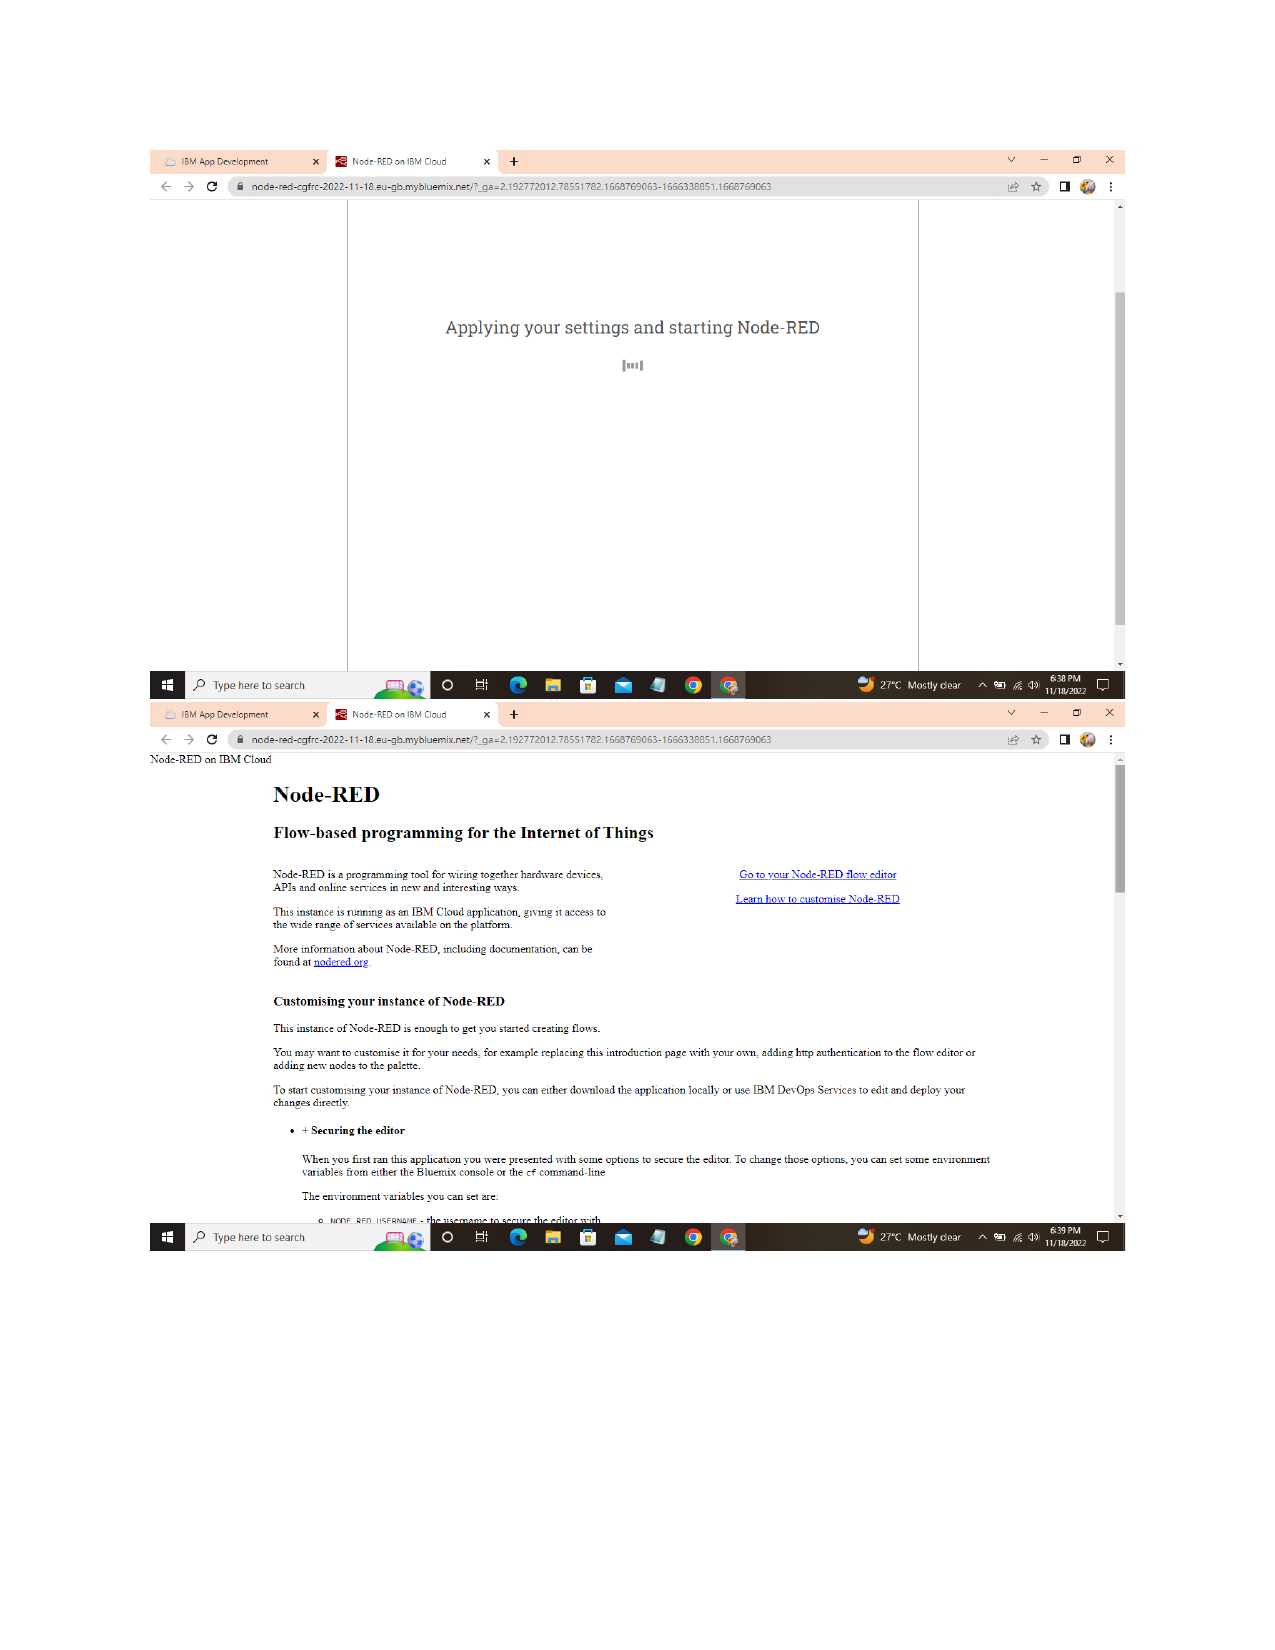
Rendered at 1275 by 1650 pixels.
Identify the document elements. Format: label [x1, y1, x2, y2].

picture [150, 150, 1125, 699]
picture [150, 702, 1125, 1251]
